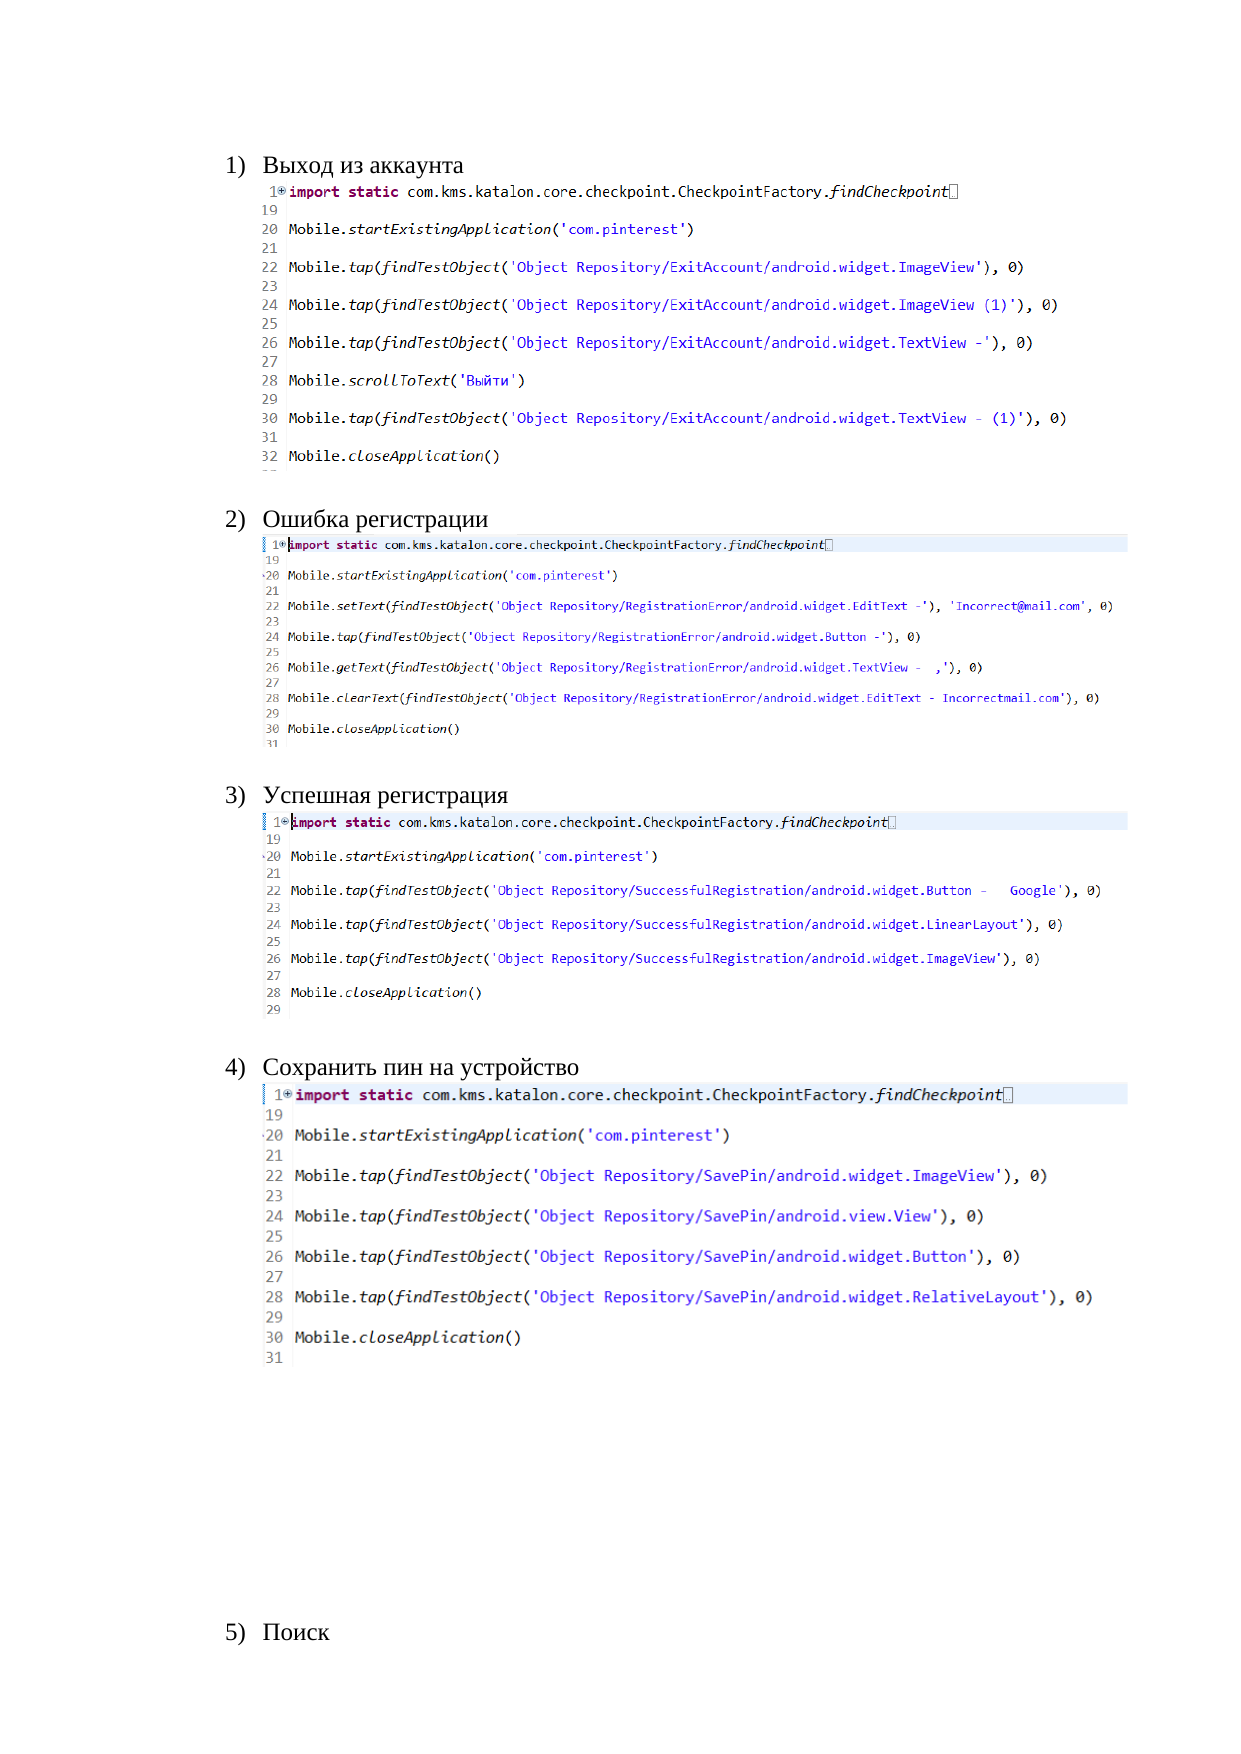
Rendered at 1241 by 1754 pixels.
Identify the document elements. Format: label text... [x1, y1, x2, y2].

picture [262, 534, 1128, 747]
list Сохранить пин на устройство [225, 1052, 1053, 1080]
list Выход из аккаунта [225, 150, 1053, 179]
list Успешная регистрация [225, 780, 1053, 809]
list Ошибка регистрации [225, 504, 1053, 532]
list Поиск [225, 1617, 1053, 1646]
picture [262, 181, 1128, 471]
picture [262, 811, 1128, 1019]
picture [262, 1082, 1128, 1367]
